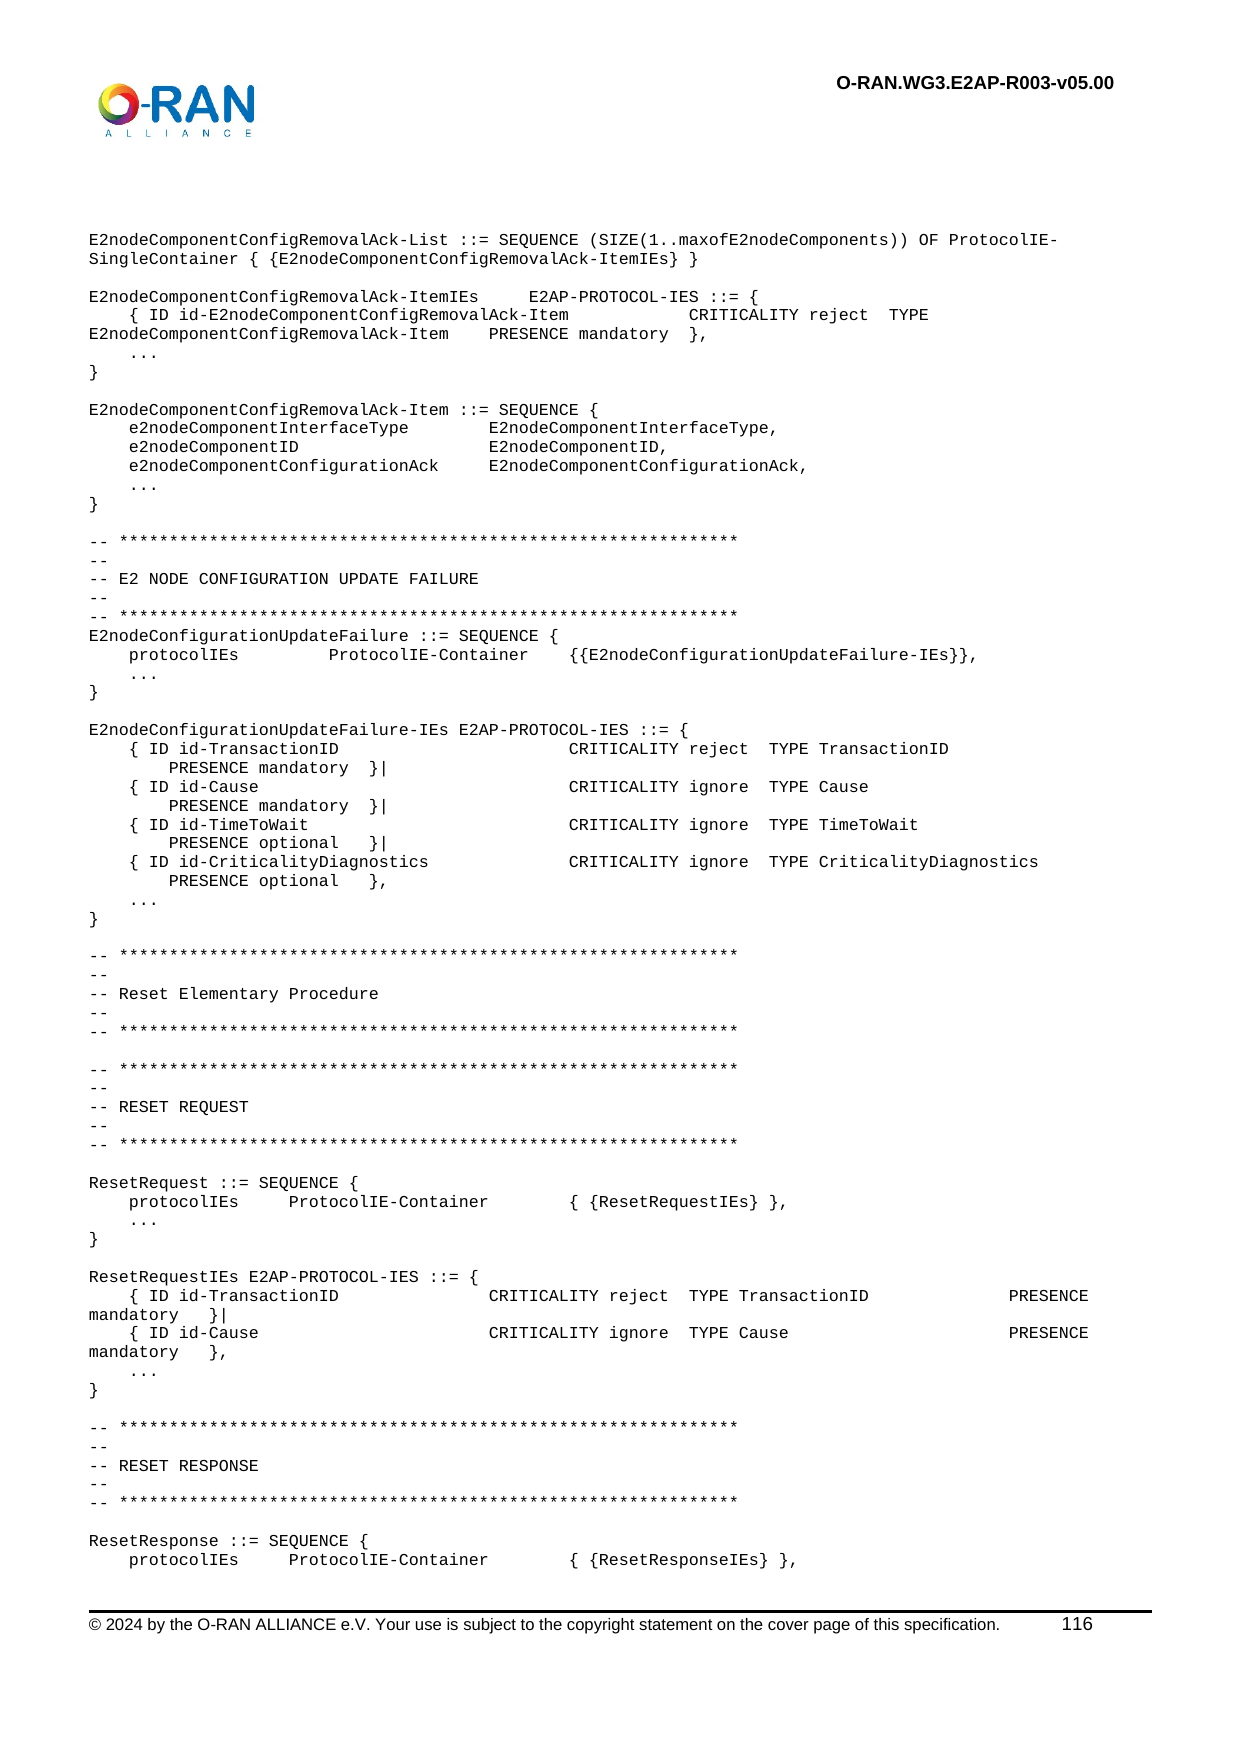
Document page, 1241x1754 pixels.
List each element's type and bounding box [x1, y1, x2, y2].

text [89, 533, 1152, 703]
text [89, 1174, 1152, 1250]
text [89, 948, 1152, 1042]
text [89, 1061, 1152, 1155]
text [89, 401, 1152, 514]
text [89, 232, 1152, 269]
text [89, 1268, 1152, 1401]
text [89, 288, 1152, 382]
picture [88, 70, 268, 148]
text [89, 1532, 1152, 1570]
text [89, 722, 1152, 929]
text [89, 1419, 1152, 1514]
